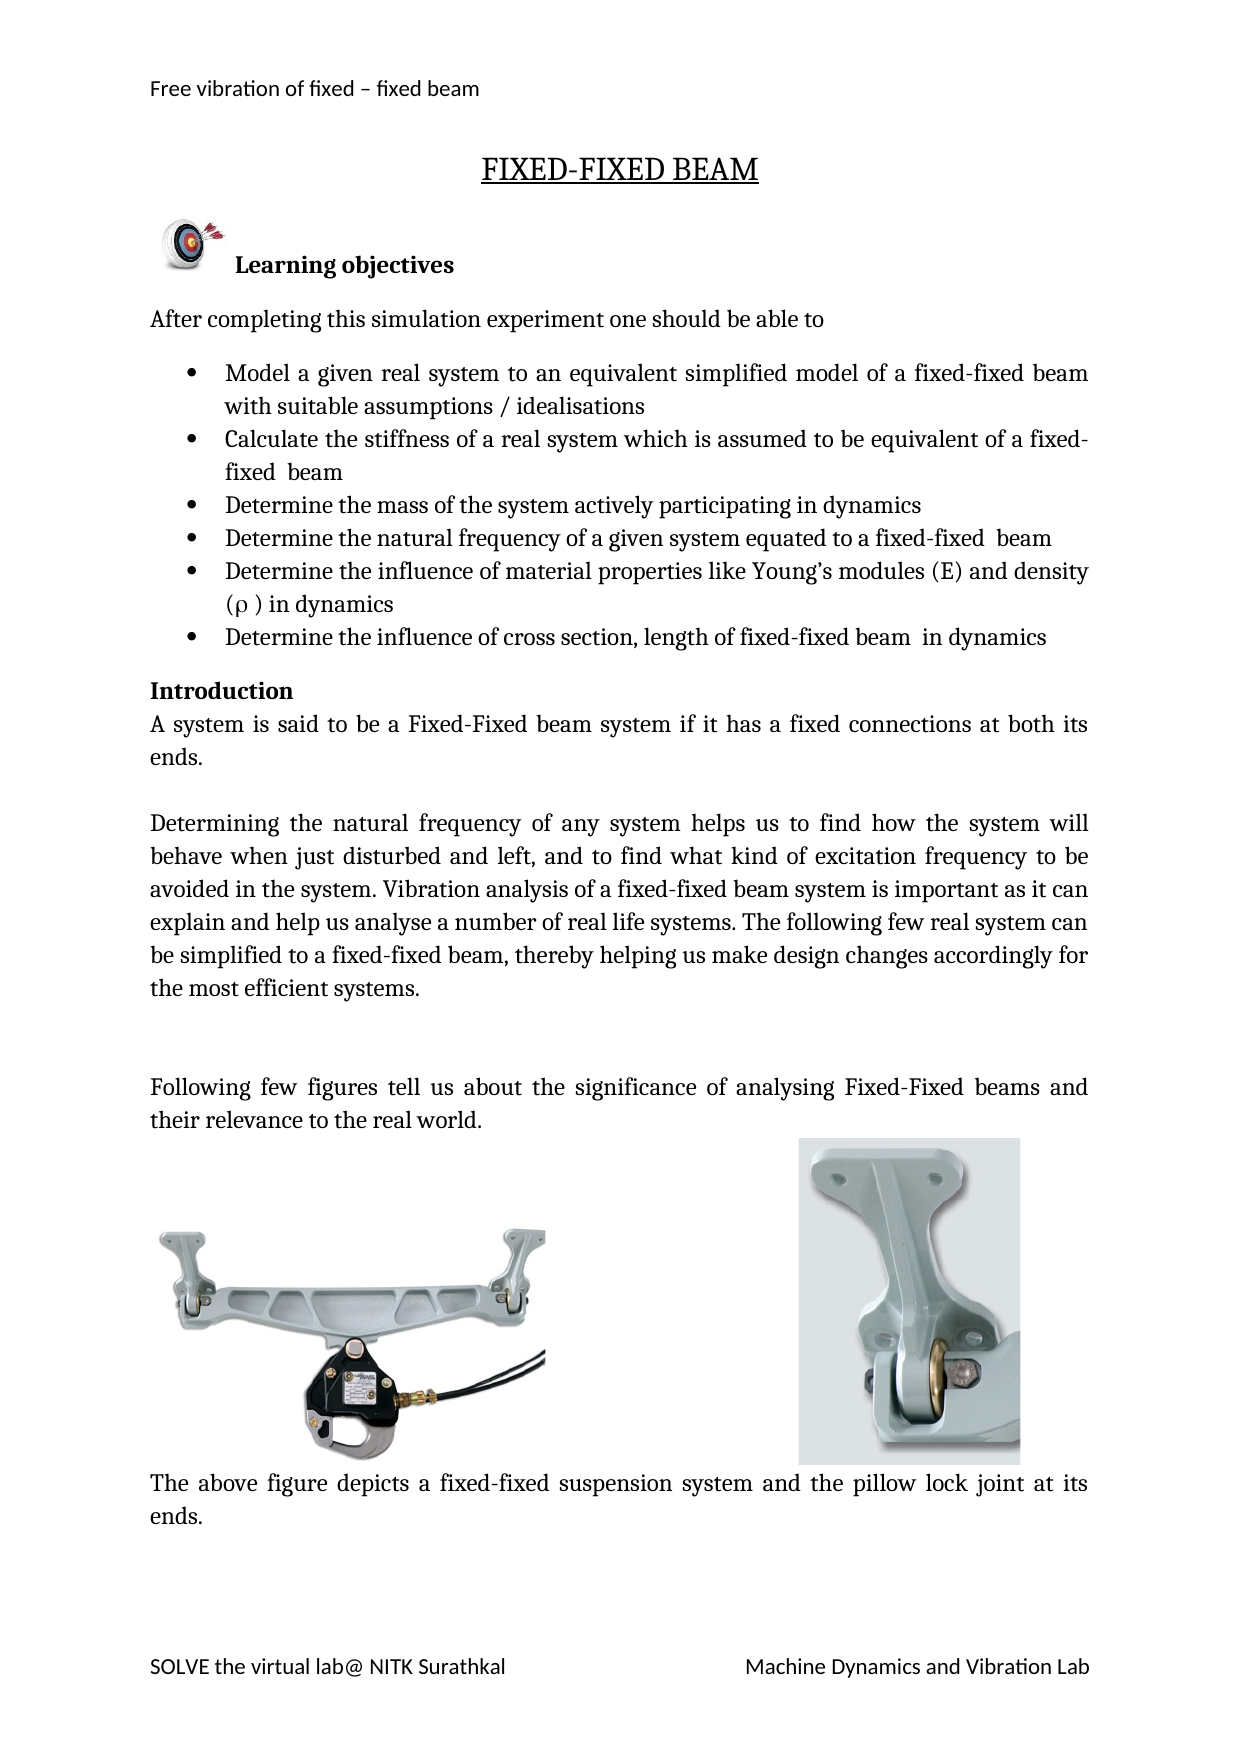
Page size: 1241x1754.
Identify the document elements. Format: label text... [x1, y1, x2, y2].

text Following few figures tell us about the significance of analysing Fixed-Fixed beams and their relevance to the real world. [150, 1073, 1090, 1134]
list Determine the influence of cross section, length of fixed-fixed beam in dynamics [187, 623, 1090, 652]
text Learning objectives [150, 215, 1090, 280]
list Calculate the stiffness of a real system which is assumed to be equivalent of a fixed-fixed beam [187, 425, 1090, 487]
picture [150, 1203, 546, 1465]
text FIXED-FIXED BEAM [150, 150, 1090, 188]
text Introduction [150, 677, 1090, 706]
list Model a given real system to an equivalent simplified model of a fixed-fixed beam with suitable assumptions / idealisations [187, 359, 1090, 421]
text A system is said to be a Fixed-Fixed beam system if it has a fixed connections at both its ends. [150, 710, 1090, 772]
list Determine the natural frequency of a given system equated to a fixed-fixed beam [187, 524, 1090, 553]
picture [798, 1138, 1021, 1465]
list Determine the mass of the system actively participating in dynamics [187, 491, 1090, 520]
text The above figure depicts a fixed-fixed suspension system and the pillow lock joint at its ends. [150, 1469, 1090, 1530]
list Determine the influence of material properties like Young’s modules (E) and density ( ) in dynamics [187, 557, 1090, 619]
text Determining the natural frequency of any system helps us to find how the system will behave when just disturbed and left, and to find what kind of excitation frequency to be avoided in the system. Vibration analysis of a fixed-fixed beam system is important as it can explain and help us analyse a number of real life systems. The following few real system can be simplified to a fixed-fixed beam, thereby helping us make design changes accordingly for the most efficient systems. [150, 809, 1090, 1003]
picture [150, 215, 230, 274]
text After completing this simulation experiment one should be able to [150, 305, 1090, 334]
